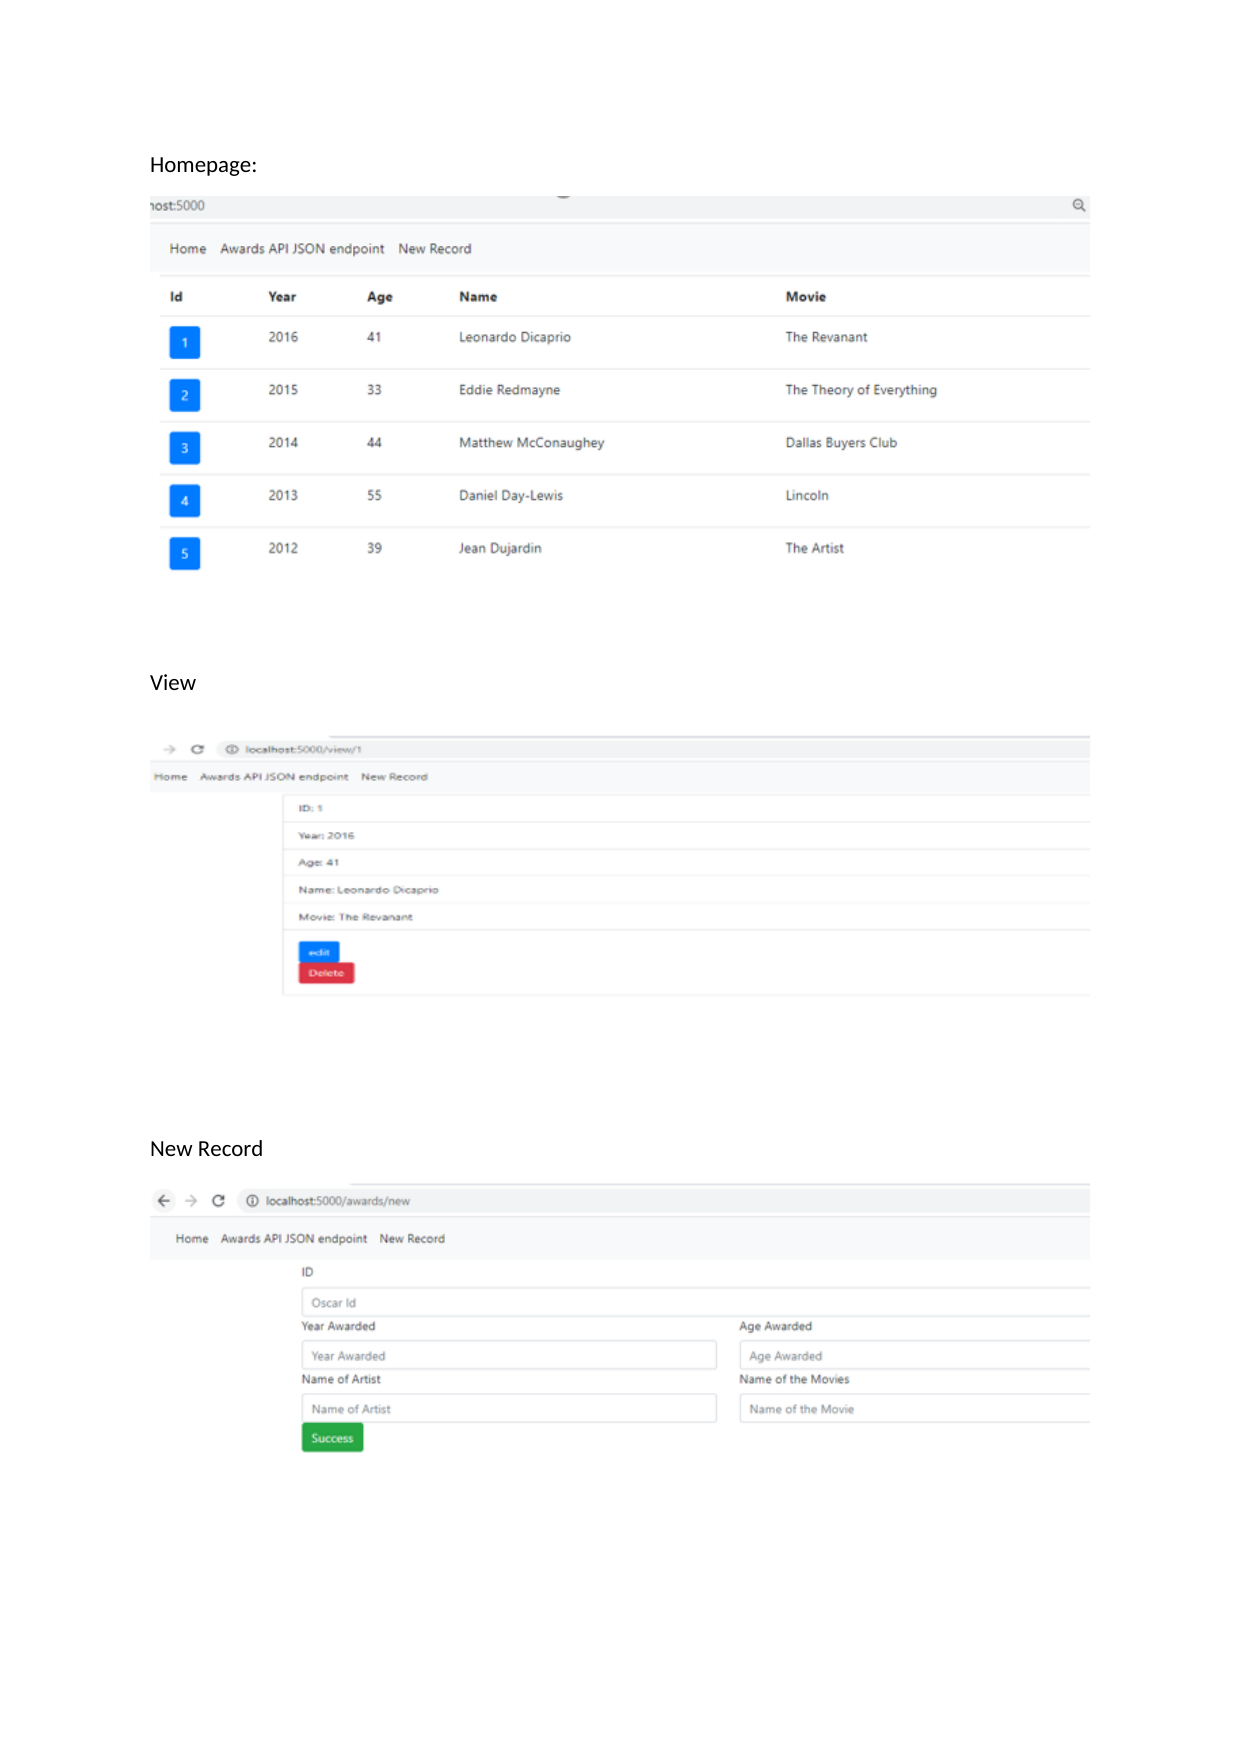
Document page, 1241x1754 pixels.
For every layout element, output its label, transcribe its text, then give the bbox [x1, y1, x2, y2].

text View [150, 668, 1090, 696]
picture [150, 196, 1091, 650]
picture [150, 1181, 1091, 1499]
text New Record [150, 1134, 1090, 1162]
picture [150, 715, 1091, 1069]
text Homepage: [150, 150, 1090, 178]
